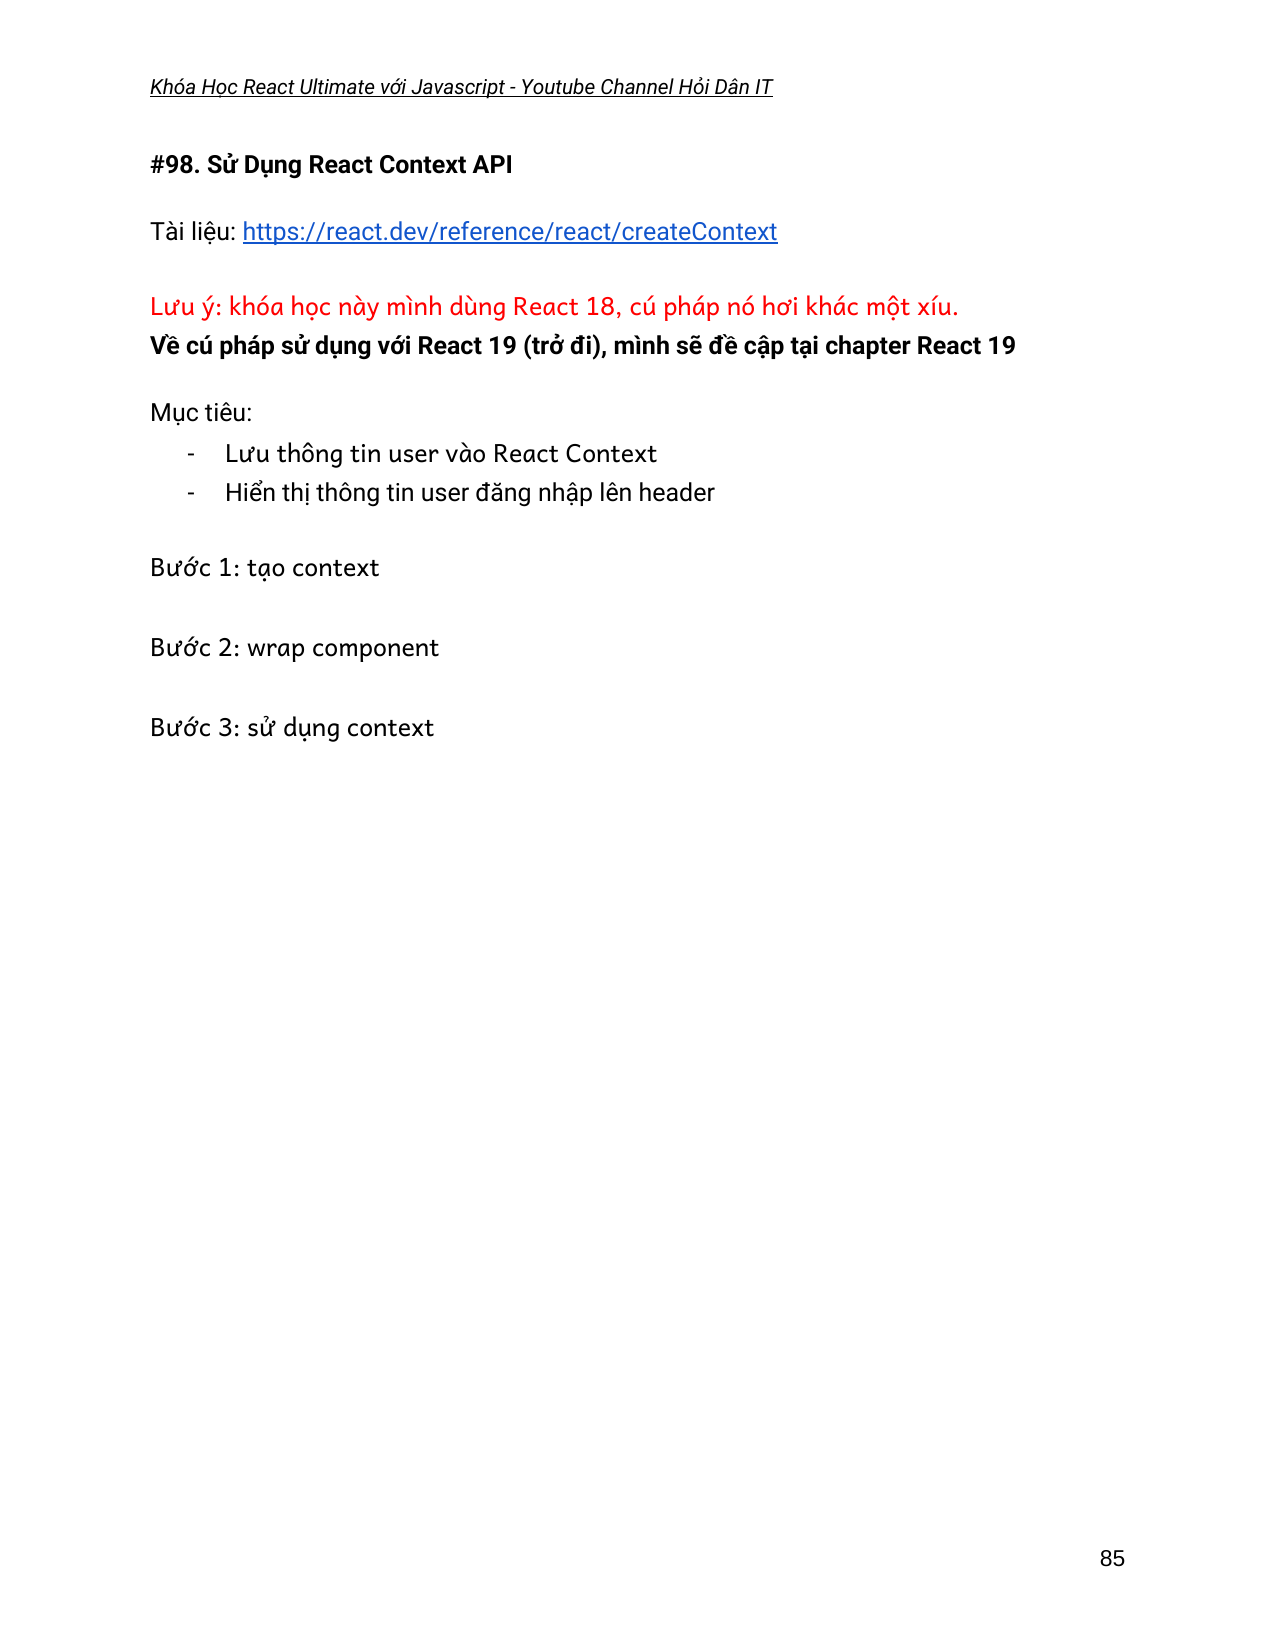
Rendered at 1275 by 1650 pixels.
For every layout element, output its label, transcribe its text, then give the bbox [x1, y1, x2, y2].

list Lưu thông tin user vào React Context [187, 432, 1125, 472]
text Bước 3: sử dụng context [150, 706, 1125, 746]
text Về cú pháp sử dụng với React 19 (trở đi), mình sẽ đề cập tại chapter React 19 [150, 331, 1125, 360]
text Bước 2: wrap component [150, 626, 1125, 666]
text Bước 1: tạo context [150, 546, 1125, 586]
text Mục tiêu: [150, 398, 1125, 427]
list Hiển thị thông tin user đăng nhập lên header [187, 478, 1125, 507]
text Lưu ý: khóa học này mình dùng React 18, cú pháp nó hơi khác một xíu. [150, 284, 1125, 325]
subtitle #98. Sử Dụng React Context API [150, 150, 1125, 179]
text Tài liệu: https://react.dev/reference/react/createContext [150, 217, 1125, 247]
